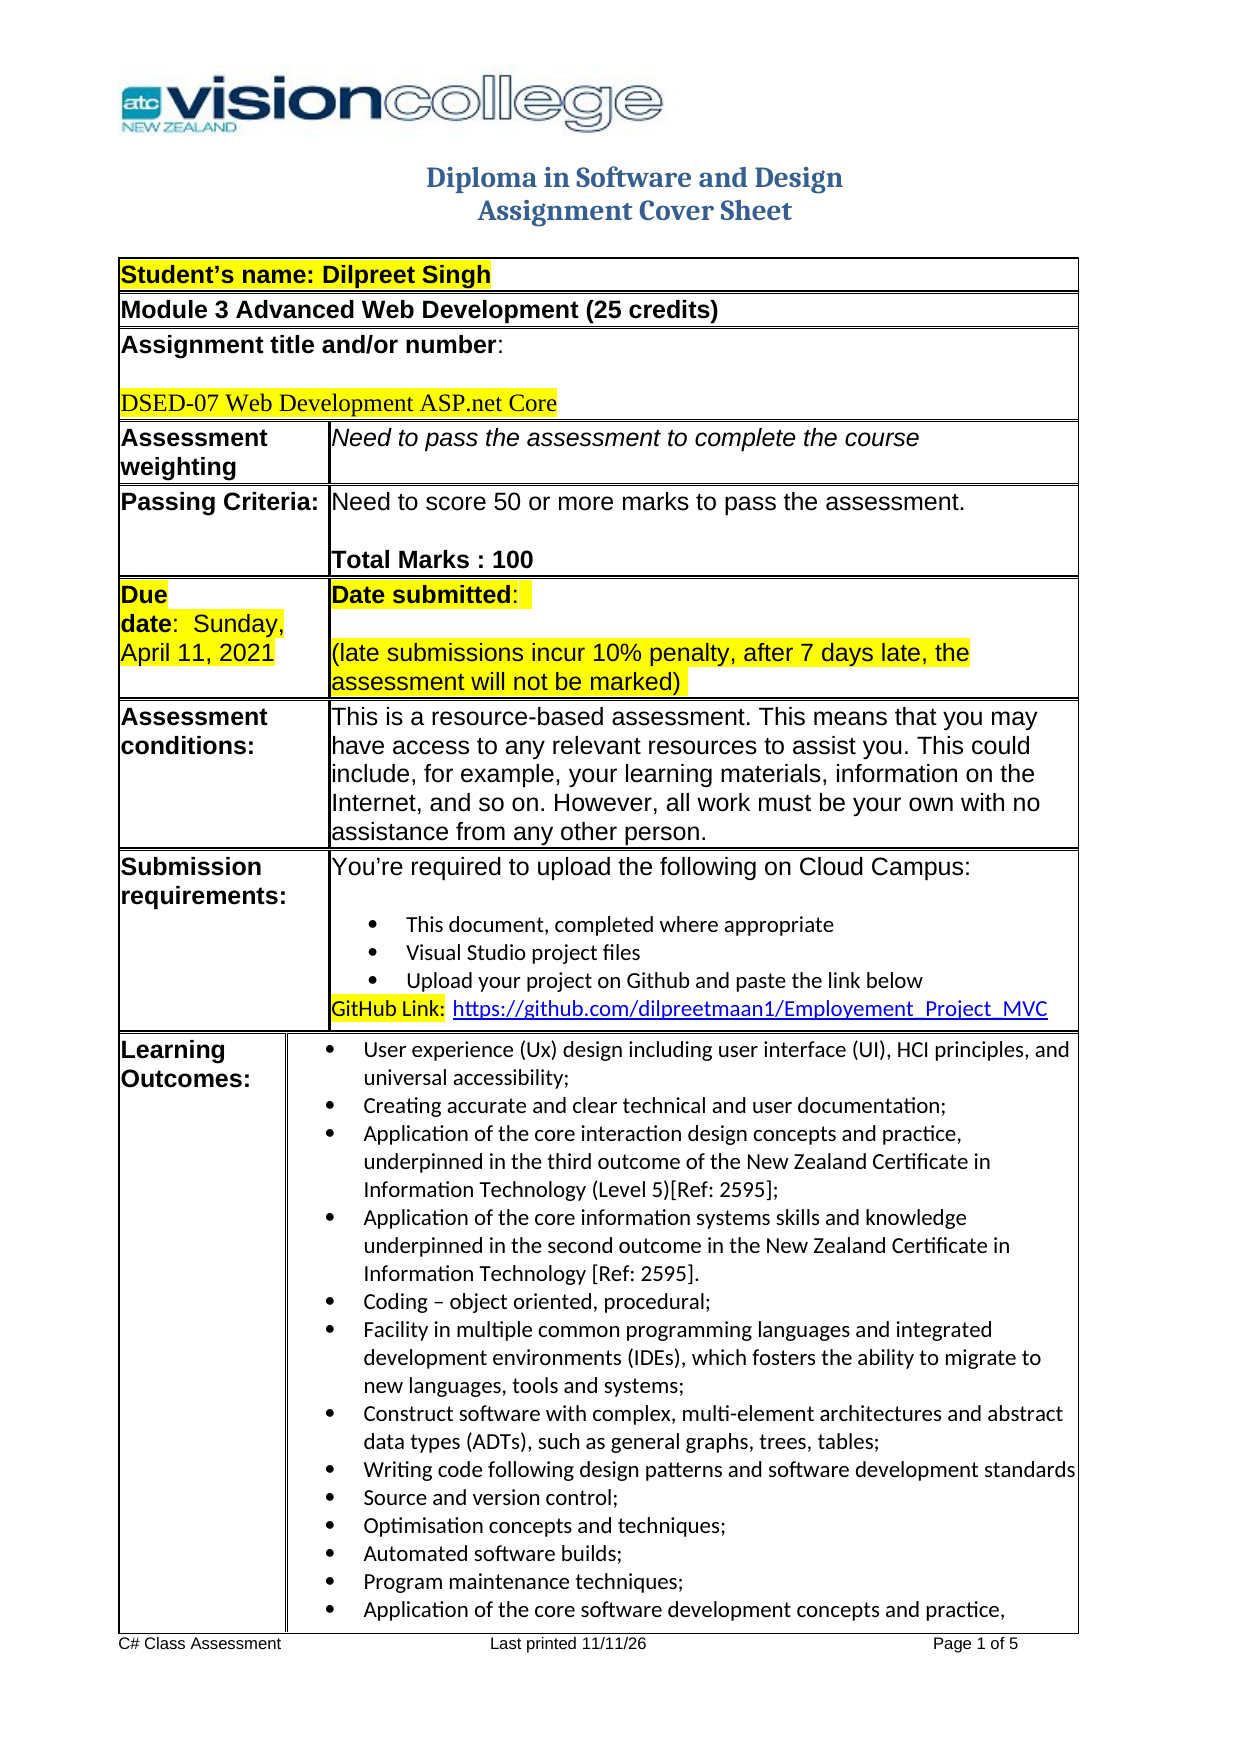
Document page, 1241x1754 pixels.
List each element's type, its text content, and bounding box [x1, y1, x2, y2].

table_cell Submission requirements: [120, 851, 328, 1030]
table_cell Due date: Sunday, April 11, 2021 [120, 579, 328, 697]
text Diploma in Software and Design Assignment Cover Sheet [154, 161, 1122, 228]
table_cell Passing Criteria: [120, 486, 328, 575]
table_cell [288, 1034, 1078, 1632]
table_cell Module 3 Advanced Web Development (25 credits) [120, 294, 1078, 326]
table_cell You’re required to upload the following on Cloud Campus: This document, completed where appropriate Visual Studio project files Upload your project on Github and paste the link below GitHub Link: https://github.com/dilpreetmaan1/Employement_Project_MVC [331, 851, 1078, 1030]
table_cell Date submitted: (late submissions incur 10% penalty, after 7 days late, the assessment will not be marked) [331, 579, 1078, 697]
table_cell Need to score 50 or more marks to pass the assessment. Total Marks : 100 [331, 486, 1078, 575]
table_cell Assignment title and/or number: DSED-07 Web Development ASP.net Core [120, 329, 1078, 418]
table_cell Learning Outcomes: [120, 1034, 285, 1632]
table_header Student’s name: Dilpreet Singh [120, 259, 1078, 290]
table_cell Need to pass the assessment to complete the course [331, 422, 1078, 482]
picture [118, 65, 684, 136]
table_cell Assessment conditions: [120, 701, 328, 847]
table_cell This is a resource-based assessment. This means that you may have access to any relevant resources to assist you. This could include, for example, your learning materials, information on the Internet, and so on. However, all work must be your own with no assistance from any other person. [331, 701, 1078, 847]
table_cell Assessment weighting [120, 422, 328, 482]
